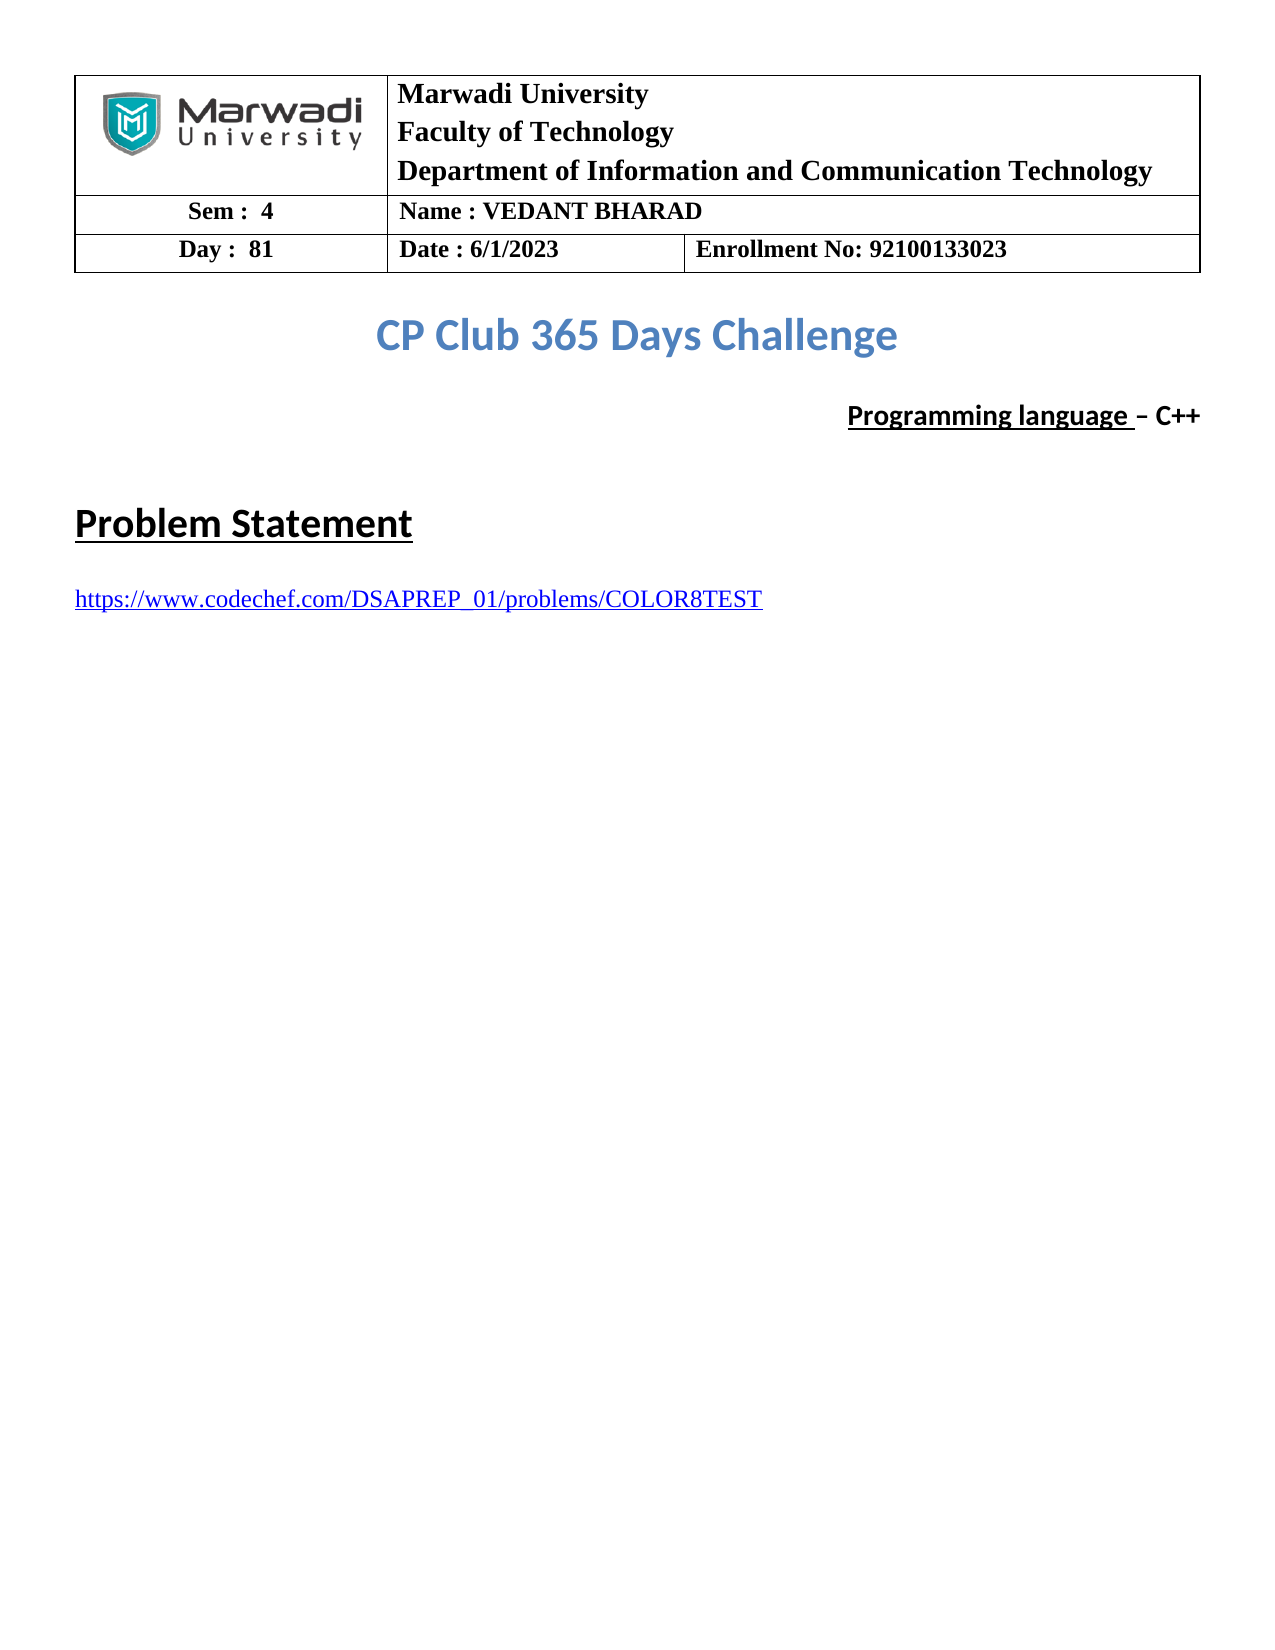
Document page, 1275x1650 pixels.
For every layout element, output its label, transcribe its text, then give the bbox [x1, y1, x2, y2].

text Problem Statement [75, 497, 1200, 548]
picture [87, 76, 377, 172]
text Programming language – C++ [75, 397, 1200, 433]
text https://www.codechef.com/DSAPREP_01/problems/COLOR8TEST [75, 584, 1200, 613]
text CP Club 365 Days Challenge [75, 306, 1200, 362]
